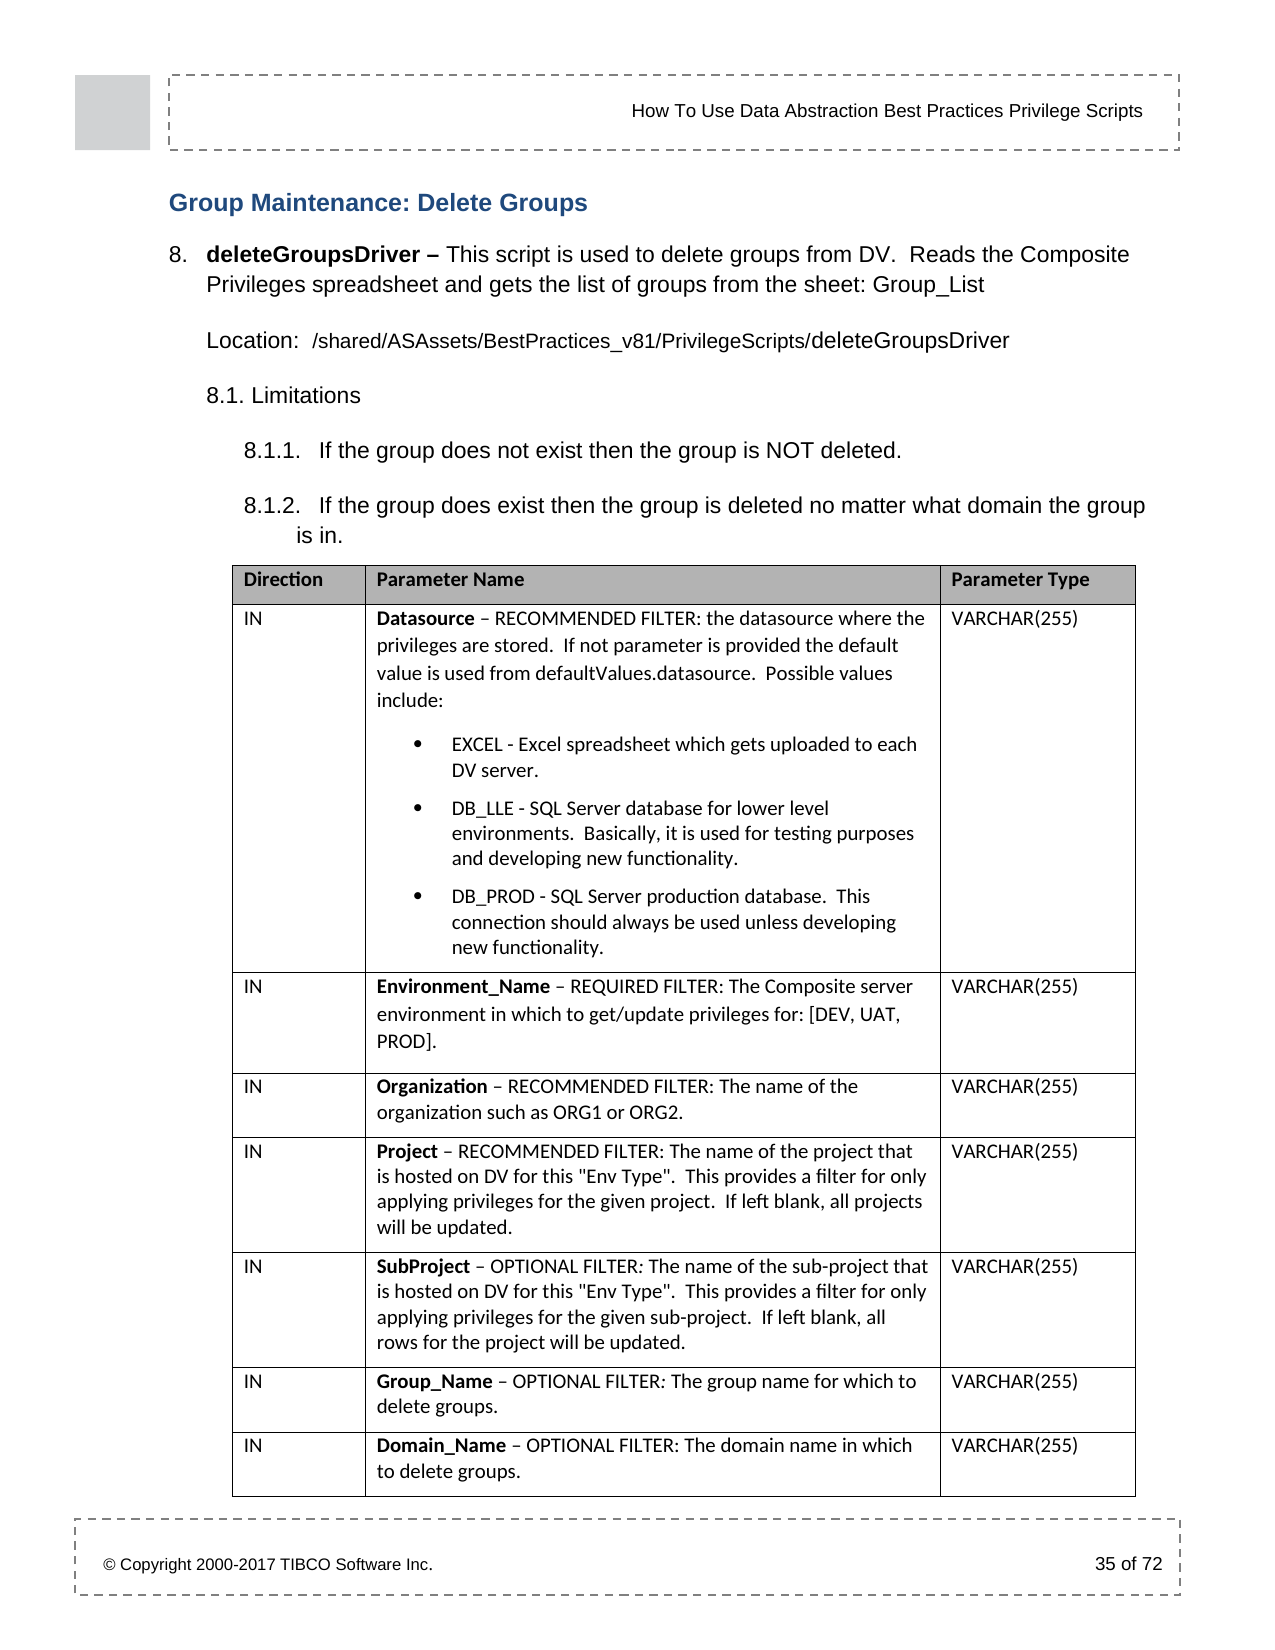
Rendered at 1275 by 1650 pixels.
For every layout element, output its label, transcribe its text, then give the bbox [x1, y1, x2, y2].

text Location: /shared/ASAssets/BestPractices_v81/PrivilegeScripts/deleteGroupsDriver [206, 327, 1161, 353]
table_cell SubProject – OPTIONAL FILTER: The name of the sub-project that is hosted on DV for this "Env Type". This provides a filter for only applying privileges for the given sub-project. If left blank, all rows for the project will be updated. [366, 1253, 940, 1367]
table_header Parameter Type [941, 566, 1135, 604]
table_cell VARCHAR(255) [941, 1368, 1135, 1432]
table_cell VARCHAR(255) [941, 1138, 1135, 1252]
table_cell IN [233, 1433, 365, 1496]
table_cell Group_Name – OPTIONAL FILTER: The group name for which to delete groups. [366, 1368, 940, 1432]
table_header Parameter Name [366, 566, 940, 604]
table_header Direction [233, 566, 365, 604]
list If the group does not exist then the group is NOT deleted. [244, 437, 1161, 463]
table_cell IN [233, 1253, 365, 1367]
table_cell VARCHAR(255) [941, 605, 1135, 972]
list If the group does exist then the group is deleted no matter what domain the group is in. [244, 492, 1161, 549]
list Limitations [206, 382, 1161, 408]
table_cell VARCHAR(255) [941, 1253, 1135, 1367]
table_cell IN [233, 1138, 365, 1252]
table_cell Environment_Name – REQUIRED FILTER: The Composite server environment in which to get/update privileges for: [DEV, UAT, PROD]. [366, 973, 940, 1072]
table_cell VARCHAR(255) [941, 1074, 1135, 1137]
table_cell Datasource – RECOMMENDED FILTER: the datasource where the privileges are stored. If not parameter is provided the default value is used from defaultValues.datasource. Possible values include: EXCEL - Excel spreadsheet which gets uploaded to each DV server. DB_LLE - SQL Server database for lower level environments. Basically, it is used for testing purposes and developing new functionality. DB_PROD - SQL Server production database. This connection should always be used unless developing new functionality. [366, 605, 940, 972]
table_cell IN [233, 1074, 365, 1137]
table_cell IN [233, 973, 365, 1072]
list deleteGroupsDriver – This script is used to delete groups from DV. Reads the Composite Privileges spreadsheet and gets the list of groups from the sheet: Group_List [169, 241, 1161, 298]
table_cell Organization – RECOMMENDED FILTER: The name of the organization such as ORG1 or ORG2. [366, 1074, 940, 1137]
table_cell IN [233, 605, 365, 972]
table_cell VARCHAR(255) [941, 1433, 1135, 1496]
table_cell Project – RECOMMENDED FILTER: The name of the project that is hosted on DV for this "Env Type". This provides a filter for only applying privileges for the given project. If left blank, all projects will be updated. [366, 1138, 940, 1252]
table_cell VARCHAR(255) [941, 973, 1135, 1072]
subtitle Group Maintenance: Delete Groups [169, 187, 1162, 216]
table_cell Domain_Name – OPTIONAL FILTER: The domain name in which to delete groups. [366, 1433, 940, 1496]
table_cell IN [233, 1368, 365, 1432]
